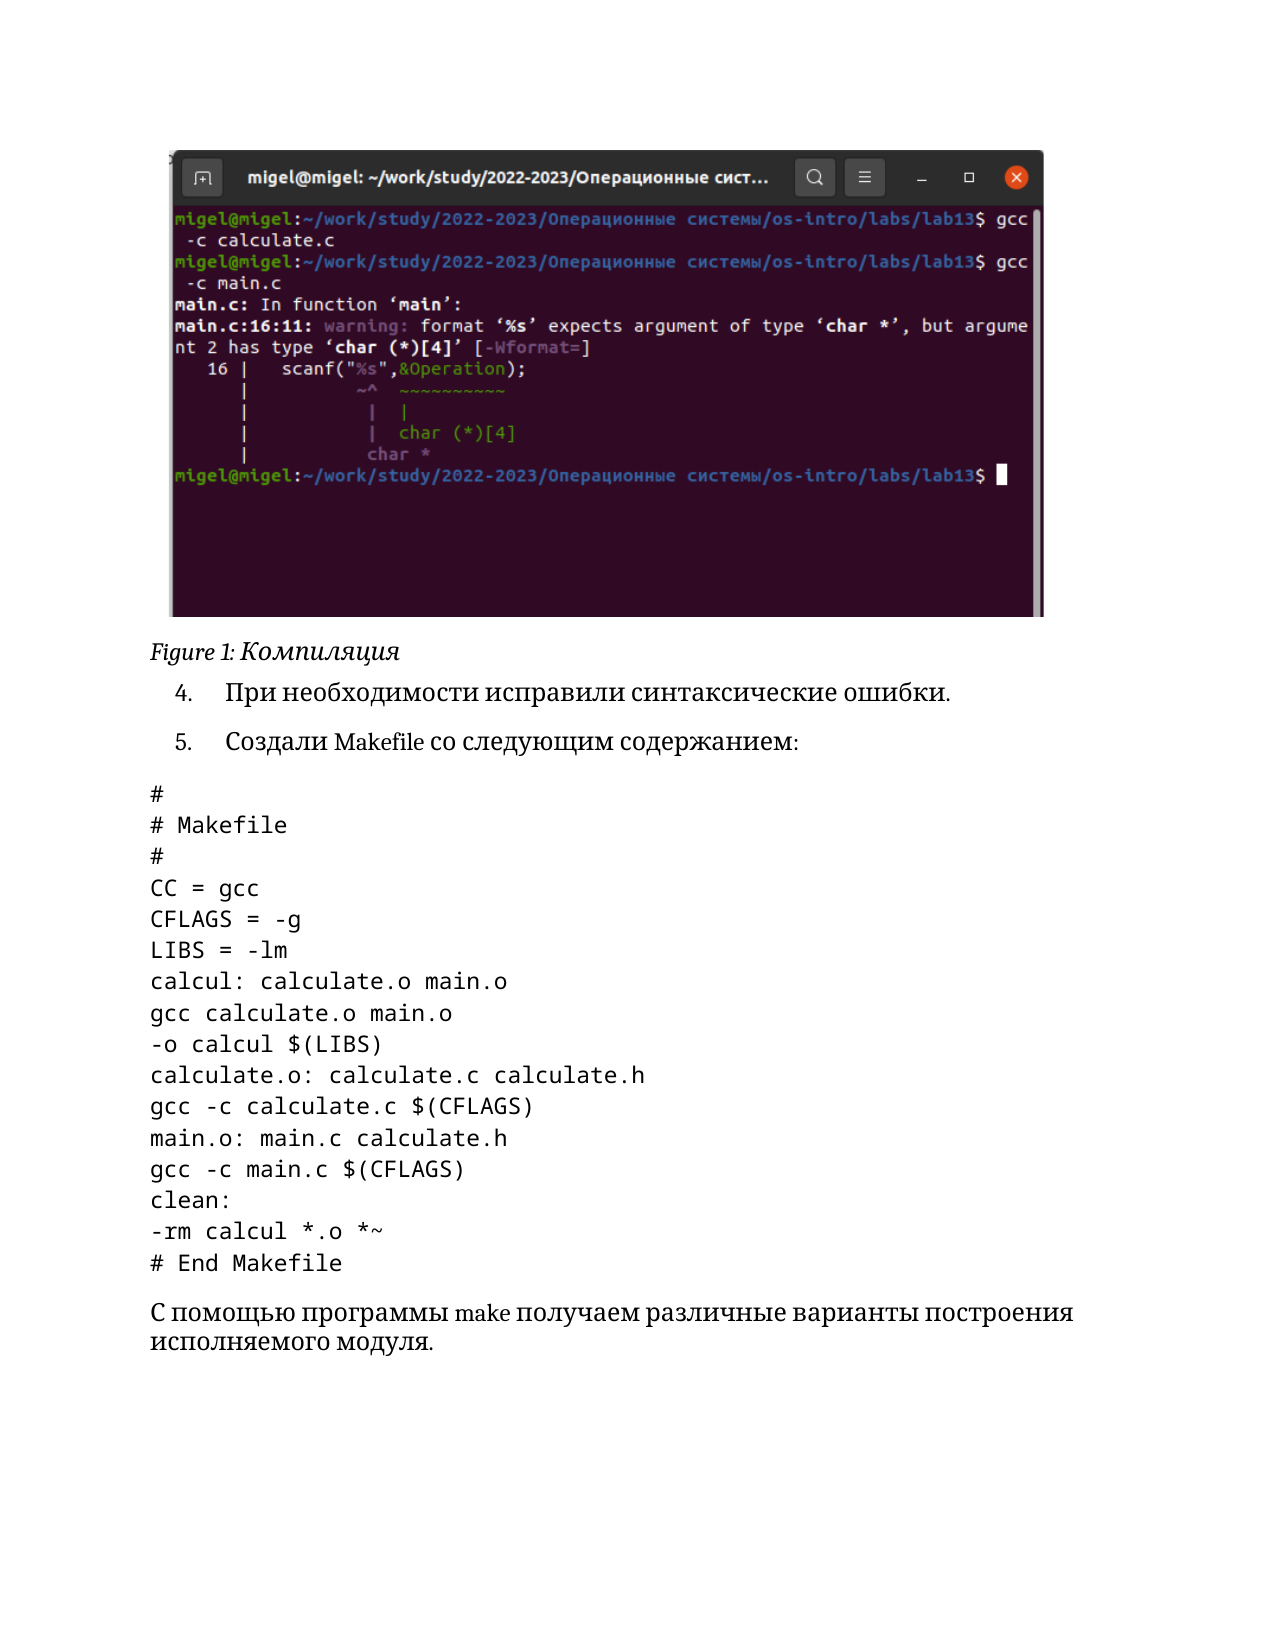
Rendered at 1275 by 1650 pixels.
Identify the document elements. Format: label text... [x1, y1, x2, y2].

text С помощью программы make получаем различные варианты построения исполняемого модуля. [150, 1299, 1125, 1356]
text # # Makefile # CC = gcc CFLAGS = -g LIBS = -lm calcul: calculate.o main.o gcc calculate.o main.o -o calcul $(LIBS) calculate.o: calculate.c calculate.h gcc -c calculate.c $(CFLAGS) main.o: main.c calculate.h gcc -c main.c $(CFLAGS) clean: -rm calcul *.o *~ # End Makefile [150, 778, 1125, 1278]
list Создали Makefile со следующим содержанием: [175, 728, 1125, 757]
list При необходимости исправили синтаксические ошибки. [175, 679, 1125, 707]
text Figure 1: Компиляция [150, 637, 1125, 666]
picture [168, 150, 1044, 617]
